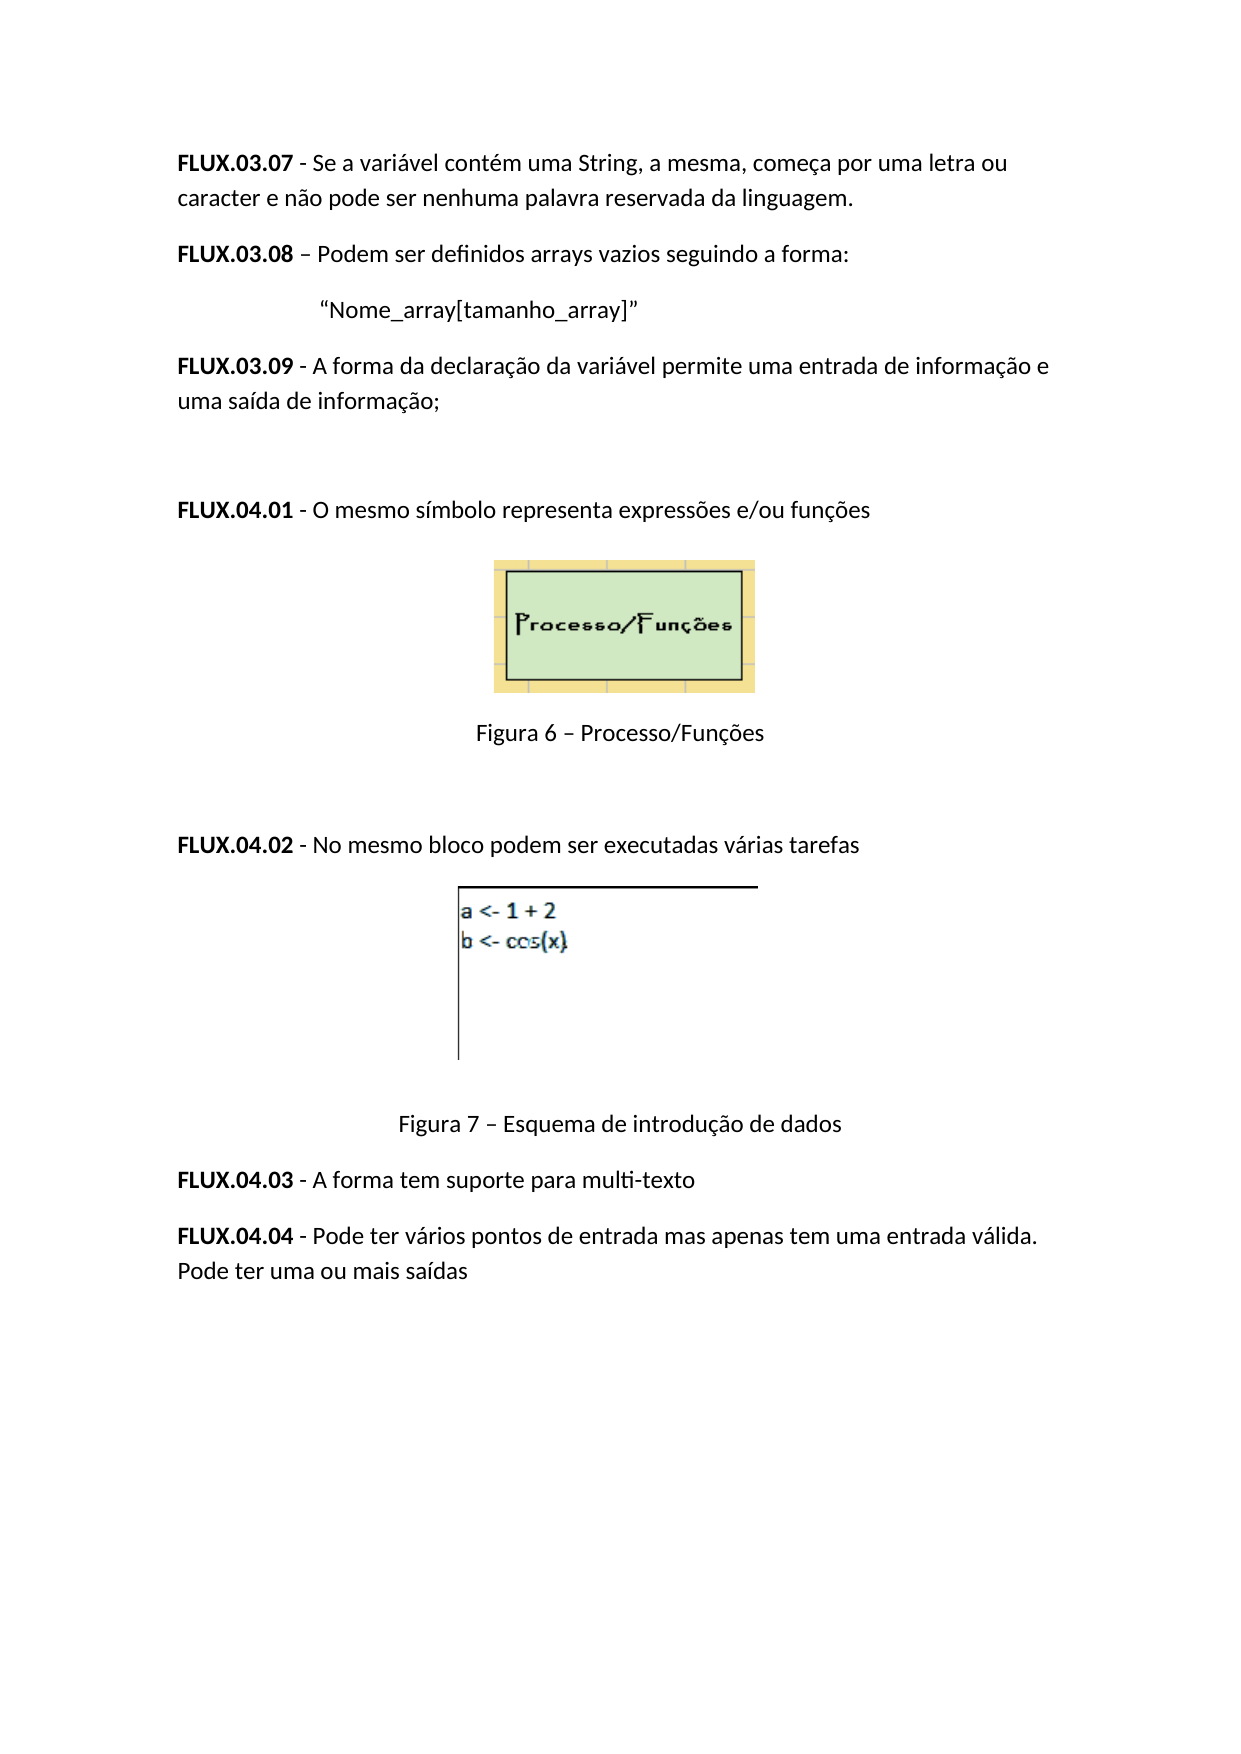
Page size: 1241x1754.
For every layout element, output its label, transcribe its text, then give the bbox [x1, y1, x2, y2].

text “Nome_array[tamanho_array]” [177, 294, 1063, 325]
text FLUX.03.08 – Podem ser definidos arrays vazios seguindo a forma: [177, 238, 1063, 269]
text FLUX.03.07 - Se a variável contém uma String, a mesma, começa por uma letra ou caracter e não pode ser nenhuma palavra reservada da linguagem. [177, 148, 1063, 213]
text FLUX.04.03 - A forma tem suporte para multi-texto [177, 1164, 1063, 1194]
text Figura 6 – Processo/Funções [177, 717, 1063, 748]
text FLUX.03.09 - A forma da declaração da variável permite uma entrada de informação e uma saída de informação; [177, 350, 1063, 416]
text FLUX.04.02 - No mesmo bloco podem ser executadas várias tarefas [177, 829, 1063, 859]
text FLUX.04.01 - O mesmo símbolo representa expressões e/ou funções [177, 494, 1063, 524]
picture [492, 560, 754, 692]
text Figura 7 – Esquema de introdução de dados [177, 1108, 1063, 1139]
text FLUX.04.04 - Pode ter vários pontos de entrada mas apenas tem uma entrada válida. Pode ter uma ou mais saídas [177, 1220, 1063, 1285]
